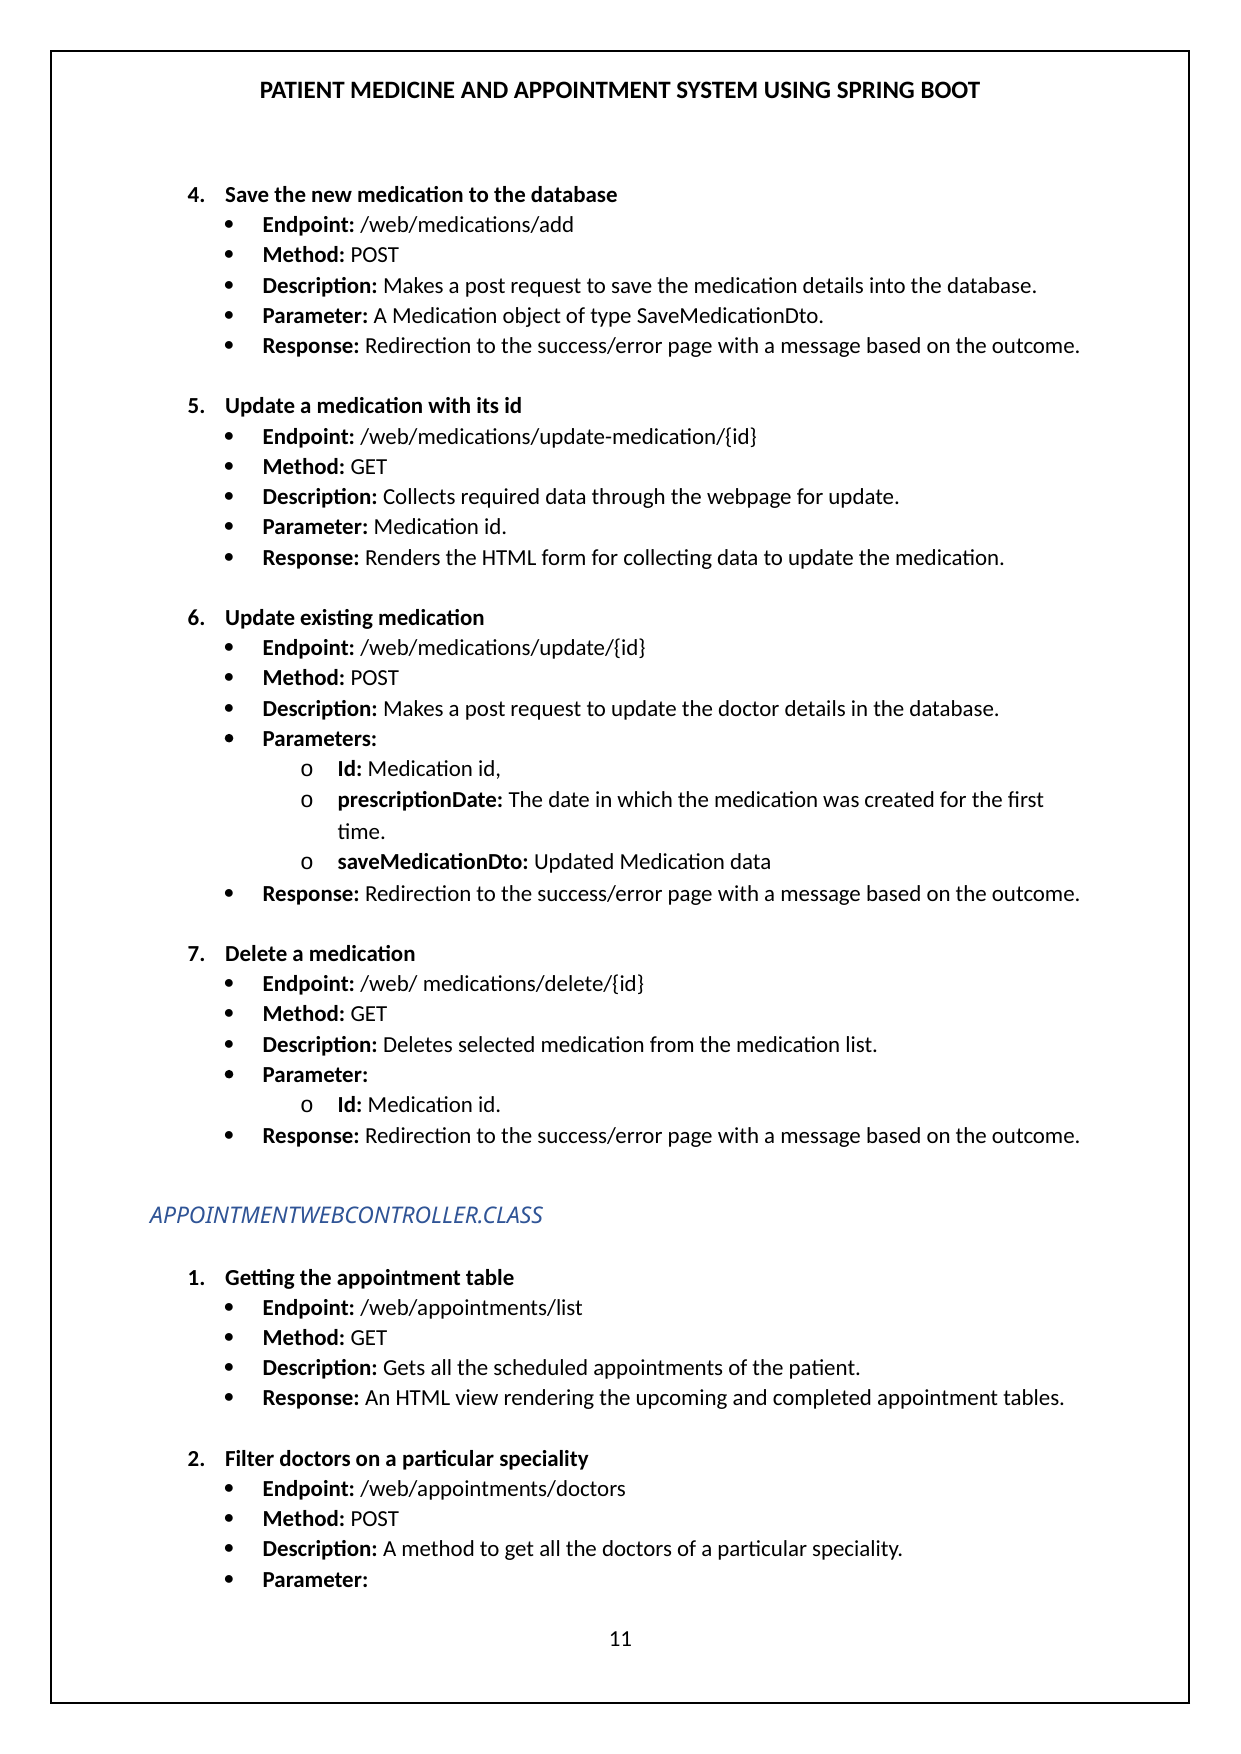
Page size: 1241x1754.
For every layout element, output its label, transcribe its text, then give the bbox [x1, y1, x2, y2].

list Description: A method to get all the doctors of a particular speciality. [225, 1534, 1090, 1562]
list Response: Redirection to the success/error page with a message based on the outcome. [225, 879, 1090, 907]
list Description: Makes a post request to save the medication details into the database. [225, 271, 1090, 299]
list Parameter: A Medication object of type SaveMedicationDto. [225, 301, 1090, 329]
list Response: An HTML view rendering the upcoming and completed appointment tables. [225, 1383, 1090, 1411]
list Parameter: Medication id. [225, 512, 1090, 541]
list Update existing medication [187, 603, 1090, 631]
list Method: POST [225, 1504, 1090, 1532]
list Description: Deletes selected medication from the medication list. [225, 1030, 1090, 1058]
list Endpoint: /web/appointments/doctors [225, 1474, 1090, 1502]
list Endpoint: /web/appointments/list [225, 1293, 1090, 1321]
list Method: POST [225, 241, 1090, 269]
list Response: Redirection to the success/error page with a message based on the outcome. [225, 1122, 1090, 1149]
list Save the new medication to the database [187, 180, 1090, 208]
list saveMedicationDto: Updated Medication data [300, 847, 1090, 876]
list Method: GET [225, 999, 1090, 1027]
list Description: Makes a post request to update the doctor details in the database. [225, 694, 1090, 722]
list Method: GET [225, 452, 1090, 480]
list Endpoint: /web/medications/update-medication/{id} [225, 422, 1090, 450]
subtitle APPOINTMENTWEBCONTROLLER.CLASS [150, 1199, 1090, 1230]
list Method: POST [225, 663, 1090, 692]
list Description: Gets all the scheduled appointments of the patient. [225, 1353, 1090, 1381]
list Response: Renders the HTML form for collecting data to update the medication. [225, 543, 1090, 571]
list Delete a medication [187, 939, 1090, 967]
list Parameter: [225, 1060, 1090, 1088]
list prescriptionDate: The date in which the medication was created for the first time. [300, 786, 1090, 845]
list Parameters: [225, 724, 1090, 752]
list Response: Redirection to the success/error page with a message based on the outcome. [225, 331, 1090, 359]
list Update a medication with its id [187, 392, 1090, 420]
list Description: Collects required data through the webpage for update. [225, 482, 1090, 510]
list Filter doctors on a particular speciality [187, 1444, 1090, 1472]
list Endpoint: /web/medications/update/{id} [225, 633, 1090, 661]
list Getting the appointment table [187, 1263, 1090, 1291]
list Endpoint: /web/ medications/delete/{id} [225, 969, 1090, 997]
list Method: GET [225, 1323, 1090, 1351]
list Id: Medication id, [300, 754, 1090, 783]
list Id: Medication id. [300, 1090, 1090, 1119]
list Endpoint: /web/medications/add [225, 210, 1090, 238]
list Parameter: [225, 1565, 1090, 1593]
